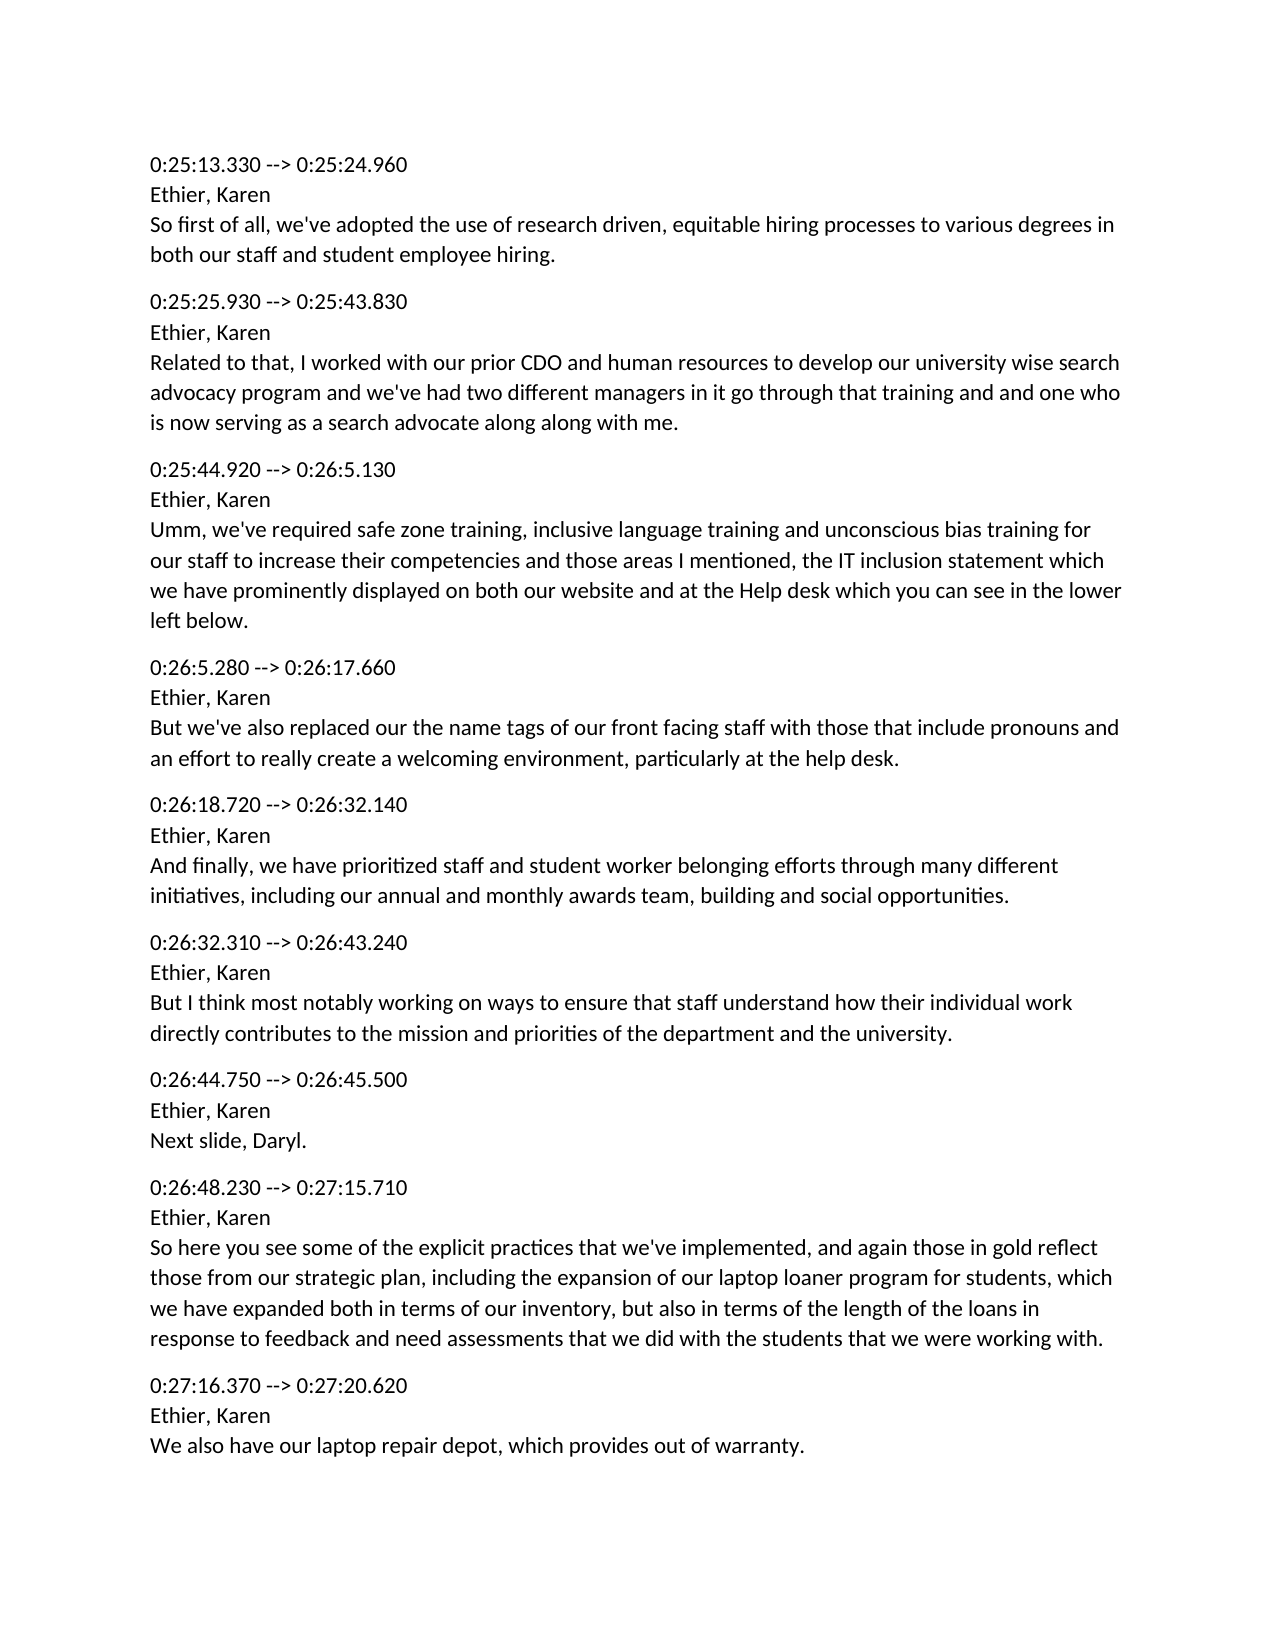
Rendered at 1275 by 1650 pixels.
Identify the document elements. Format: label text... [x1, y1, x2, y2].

text 0:25:13.330 --> 0:25:24.960 Ethier, Karen So first of all, we've adopted the use of research driven, equitable hiring processes to various degrees in both our staff and student employee hiring. [150, 150, 1125, 269]
text 0:25:44.920 --> 0:26:5.130 Ethier, Karen Umm, we've required safe zone training, inclusive language training and unconscious bias training for our staff to increase their competencies and those areas I mentioned, the IT inclusion statement which we have prominently displayed on both our website and at the Help desk which you can see in the lower left below. [150, 455, 1125, 634]
text 0:27:16.370 --> 0:27:20.620 Ethier, Karen We also have our laptop repair depot, which provides out of warranty. [150, 1371, 1125, 1459]
text 0:26:5.280 --> 0:26:17.660 Ethier, Karen But we've also replaced our the name tags of our front facing staff with those that include pronouns and an effort to really create a welcoming environment, particularly at the help desk. [150, 653, 1125, 772]
text 0:26:32.310 --> 0:26:43.240 Ethier, Karen But I think most notably working on ways to ensure that staff understand how their individual work directly contributes to the mission and priorities of the department and the university. [150, 928, 1125, 1047]
text 0:26:18.720 --> 0:26:32.140 Ethier, Karen And finally, we have prioritized staff and student worker belonging efforts through many different initiatives, including our annual and monthly awards team, building and social opportunities. [150, 791, 1125, 909]
text 0:25:25.930 --> 0:25:43.830 Ethier, Karen Related to that, I worked with our prior CDO and human resources to develop our university wise search advocacy program and we've had two different managers in it go through that training and and one who is now serving as a search advocate along along with me. [150, 287, 1125, 436]
text 0:26:48.230 --> 0:27:15.710 Ethier, Karen So here you see some of the explicit practices that we've implemented, and again those in gold reflect those from our strategic plan, including the expansion of our laptop loaner program for students, which we have expanded both in terms of our inventory, but also in terms of the length of the loans in response to feedback and need assessments that we did with the students that we were working with. [150, 1173, 1125, 1352]
text 0:26:44.750 --> 0:26:45.500 Ethier, Karen Next slide, Daryl. [150, 1066, 1125, 1154]
